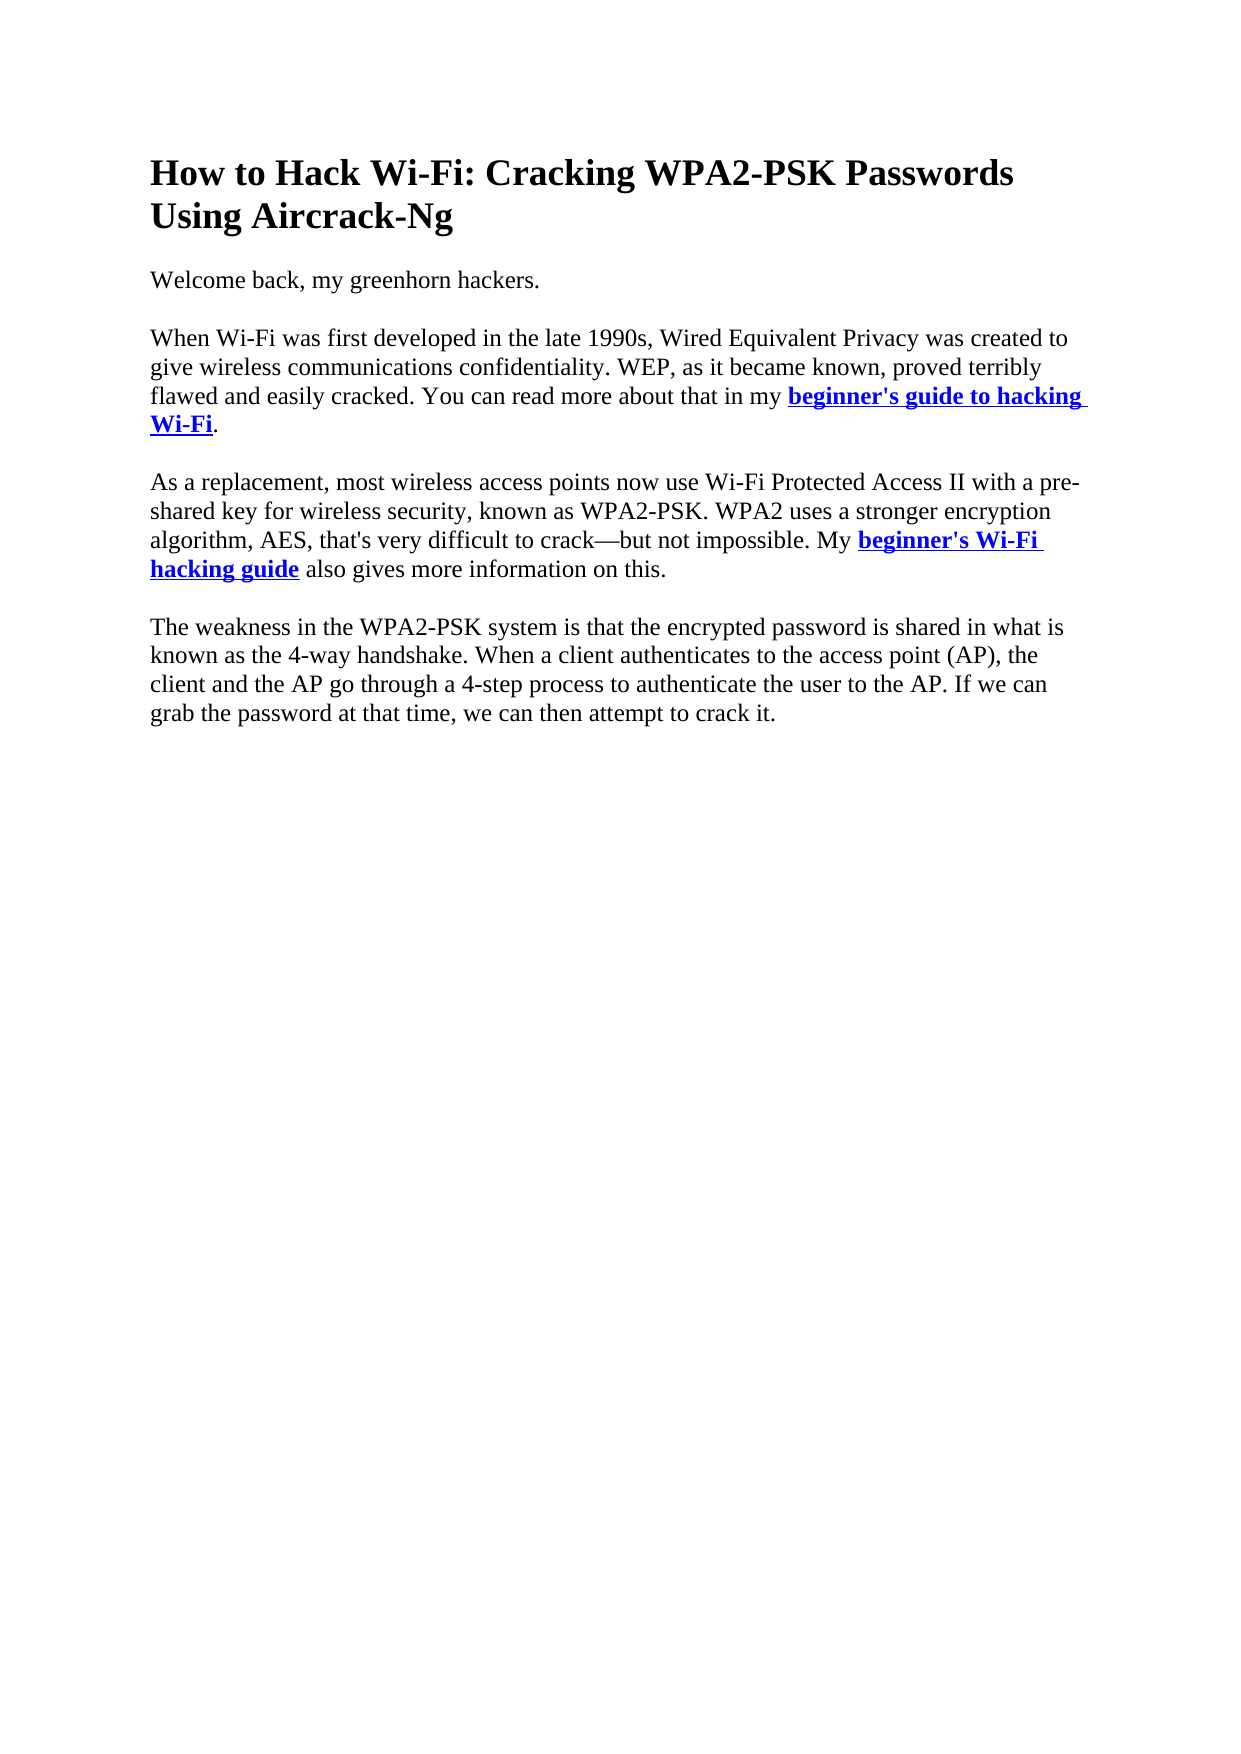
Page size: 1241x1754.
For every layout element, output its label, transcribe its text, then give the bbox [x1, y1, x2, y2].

text How to Hack Wi-Fi: Cracking WPA2-PSK Passwords Using Aircrack-Ng [150, 150, 1090, 236]
text When Wi-Fi was first developed in the late 1990s, Wired Equivalent Privacy was created to give wireless communications confidentiality. WEP, as it became known, proved terribly flawed and easily cracked. You can read more about that in my beginner's guide to hacking Wi-Fi. [150, 323, 1090, 438]
text The weakness in the WPA2-PSK system is that the encrypted password is shared in what is known as the 4-way handshake. When a client authenticates to the access point (AP), the client and the AP go through a 4-step process to authenticate the user to the AP. If we can grab the password at that time, we can then attempt to crack it. [150, 612, 1090, 727]
text As a replacement, most wireless access points now use Wi-Fi Protected Access II with a pre-shared key for wireless security, known as WPA2-PSK. WPA2 uses a stronger encryption algorithm, AES, that's very difficult to crack—but not impossible. My beginner's Wi-Fi hacking guide also gives more information on this. [150, 467, 1090, 582]
text Welcome back, my greenhorn hackers. [150, 265, 1090, 294]
